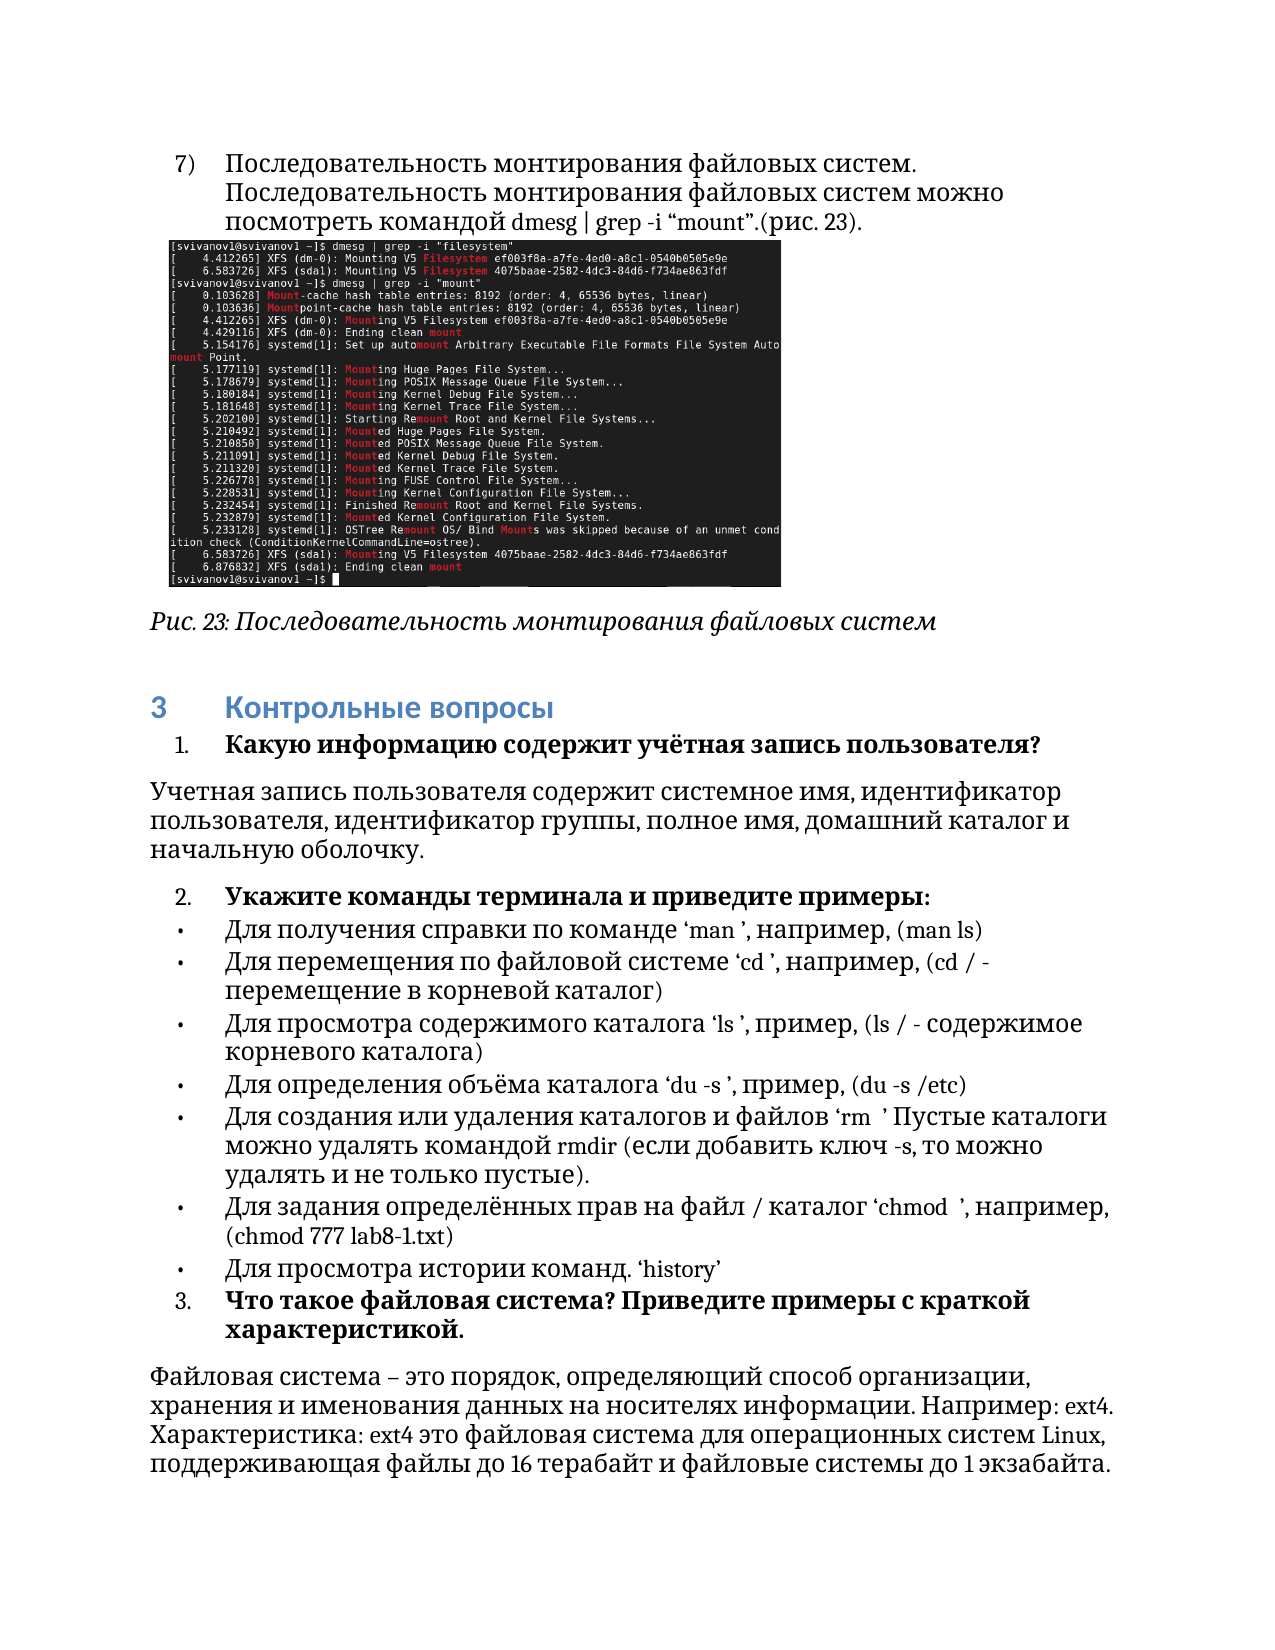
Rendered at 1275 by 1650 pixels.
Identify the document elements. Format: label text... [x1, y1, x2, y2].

list Для задания определённых прав на файл / каталог ‘chmod ’, например, (chmod 777 lab8-1.txt) [175, 1193, 1125, 1251]
list Для перемещения по файловой системе ‘cd ’, например, (cd / - перемещение в корневой каталог) [175, 948, 1125, 1006]
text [150, 1363, 1125, 1478]
list Что такое файловая система? Приведите примеры с краткой характеристикой. [175, 1287, 1125, 1344]
text Рис. 23: Последовательность монтирования файловых систем [150, 607, 1125, 636]
list Для получения справки по команде ‘man ’, например, (man ls) [175, 916, 1125, 944]
text Учетная запись пользователя содержит системное имя, идентификатор пользователя, идентификатор группы, полное имя, домашний каталог и начальную оболочку. [150, 778, 1125, 864]
list Для просмотра истории команд. ‘history’ [175, 1254, 1125, 1283]
list Укажите команды терминала и приведите примеры: [175, 883, 1125, 912]
subtitle 3 Контрольные вопросы [150, 686, 1125, 727]
list Для создания или удаления каталогов и файлов ‘rm ’ Пустые каталоги можно удалять командой rmdir (если добавить ключ -s, то можно удалять и не только пустые). [175, 1103, 1125, 1189]
list Какую информацию содержит учётная запись пользователя? [175, 731, 1125, 759]
list Для определения объёма каталога ‘du -s ’, пример, (du -s /etc) [175, 1071, 1125, 1099]
picture [168, 240, 782, 587]
list Для просмотра содержимого каталога ‘ls ’, пример, (ls / - содержимое корневого каталога) [175, 1009, 1125, 1067]
list Последовательность монтирования файловых систем. Последовательность монтирования файловых систем можно посмотреть командой dmesg | grep -i “mount”.(рис. 23). [175, 150, 1125, 236]
